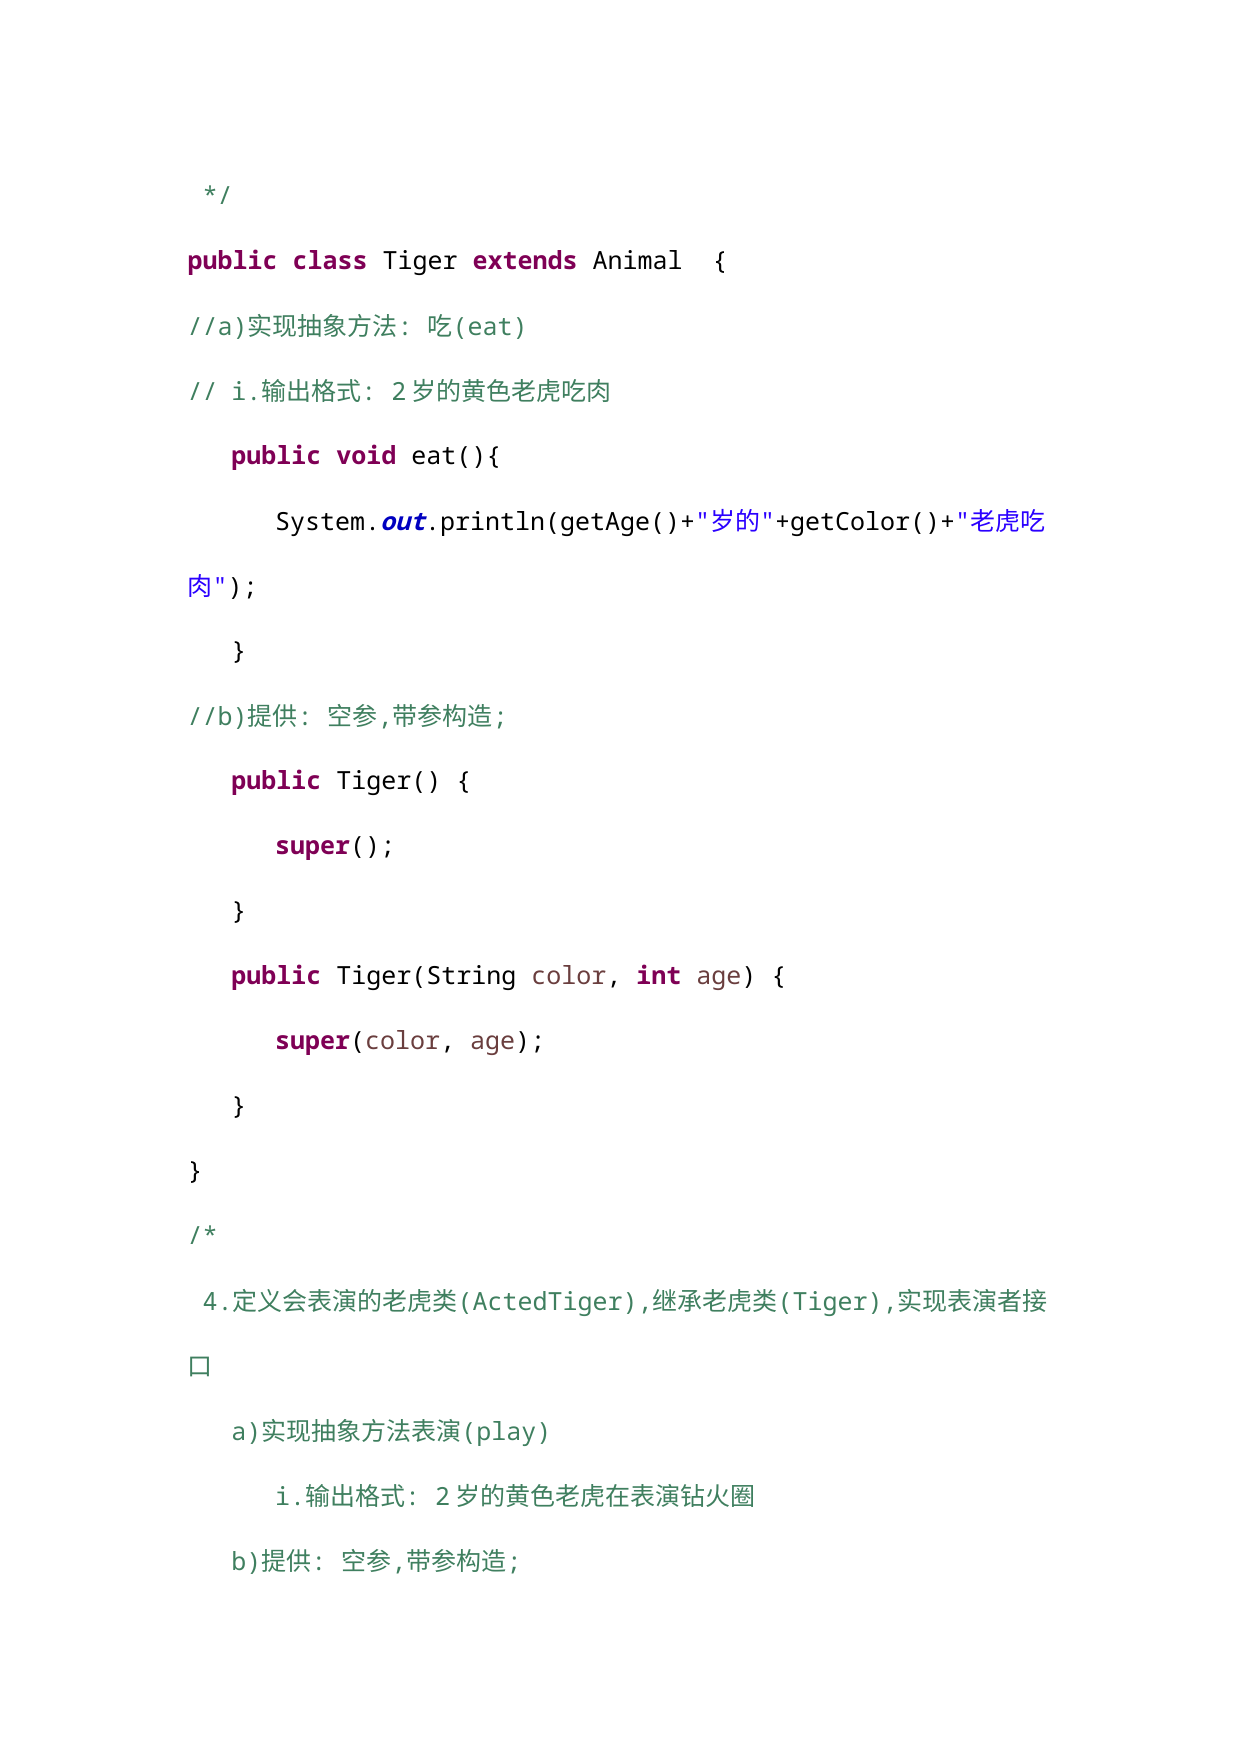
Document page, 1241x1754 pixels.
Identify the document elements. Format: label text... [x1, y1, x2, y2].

text } [187, 617, 1053, 682]
text //b)提供: 空参,带参构造; [187, 682, 1053, 747]
text b)提供: 空参,带参构造; [187, 1527, 1053, 1592]
text public class Tiger extends Animal { [187, 227, 1053, 292]
text /* [187, 1202, 1053, 1267]
text } [187, 877, 1053, 942]
text // i.输出格式: 2岁的黄色老虎吃肉 [187, 357, 1053, 422]
text a)实现抽象方法表演(play) [187, 1397, 1053, 1462]
text public Tiger(String color, int age) { [187, 942, 1053, 1007]
text i.输出格式: 2岁的黄色老虎在表演钻火圈 [187, 1462, 1053, 1527]
text //a)实现抽象方法: 吃(eat) [187, 292, 1053, 357]
text super(color, age); [187, 1007, 1053, 1072]
text super(); [187, 812, 1053, 877]
text */ [187, 162, 1053, 227]
text public Tiger() { [187, 747, 1053, 812]
text } [187, 1137, 1053, 1202]
text System.out.println(getAge()+"岁的"+getColor()+"老虎吃肉"); [187, 487, 1053, 617]
text 4.定义会表演的老虎类(ActedTiger),继承老虎类(Tiger),实现表演者接口 [187, 1267, 1053, 1397]
text } [187, 1072, 1053, 1137]
text public void eat(){ [187, 422, 1053, 487]
